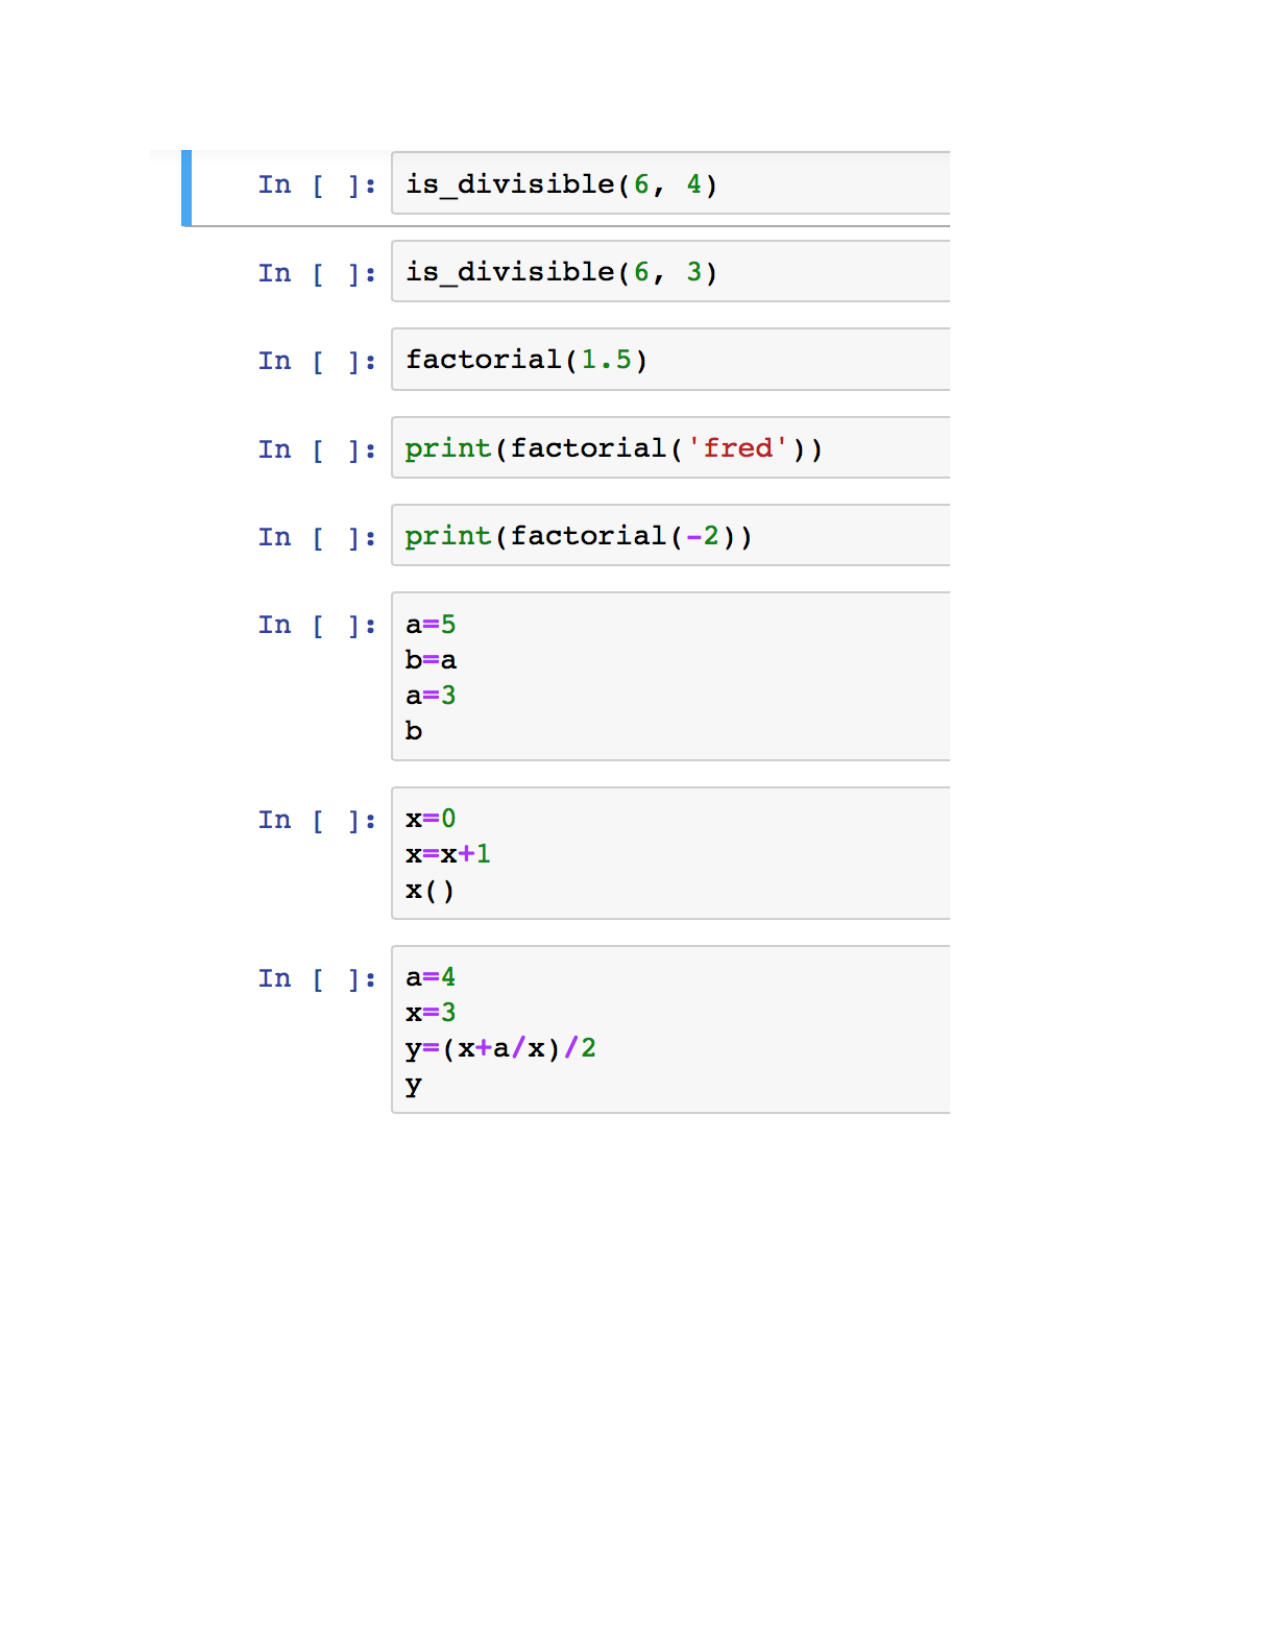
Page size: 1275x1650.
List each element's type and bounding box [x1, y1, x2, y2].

picture [150, 150, 951, 1115]
